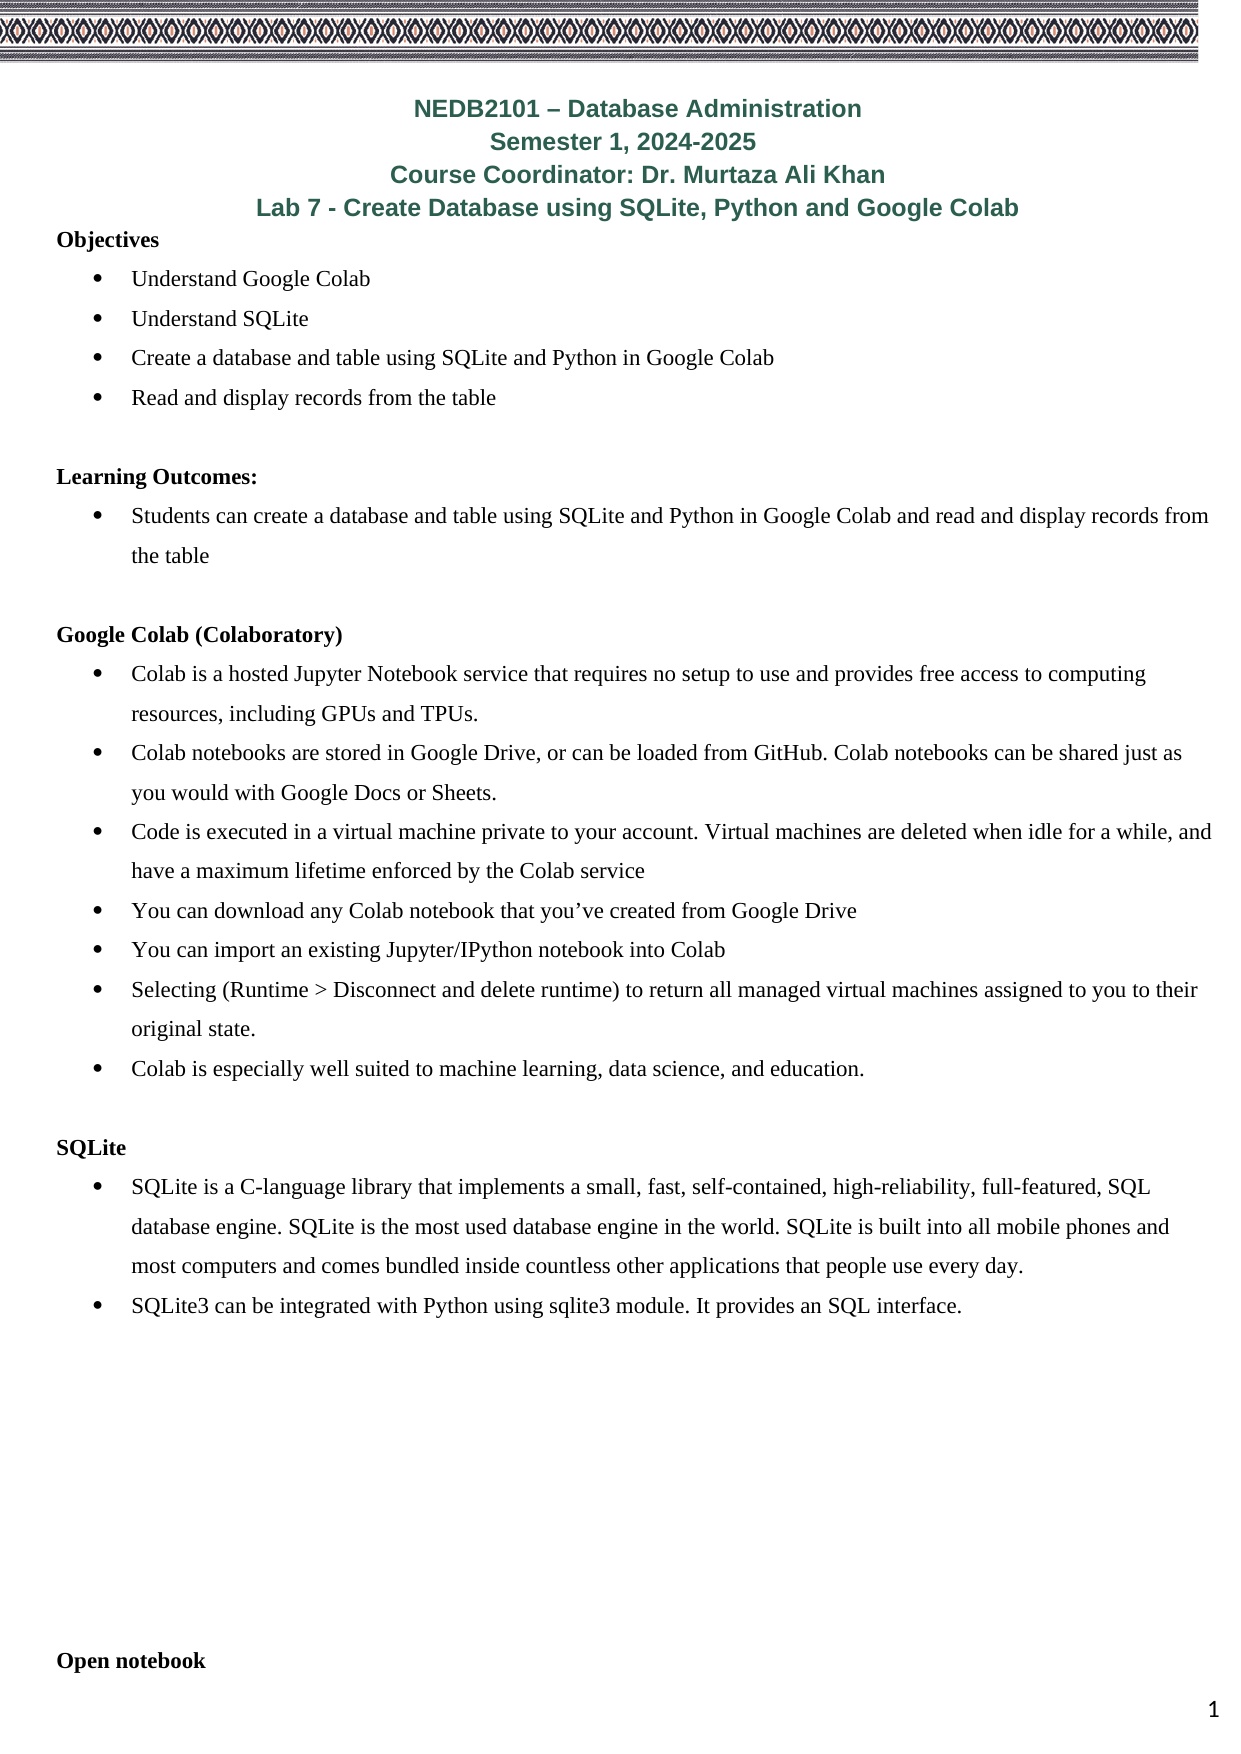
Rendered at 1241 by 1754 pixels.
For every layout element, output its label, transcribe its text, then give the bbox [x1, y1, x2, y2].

text Lab 7 - Create Database using SQLite, Python and Google Colab [56, 193, 1219, 222]
text Google Colab (Colaboratory) [56, 621, 1219, 647]
text Semester 1, 2024-2025 [27, 127, 1219, 156]
picture [0, 0, 1199, 63]
list Colab is especially well suited to machine learning, data science, and education. [94, 1055, 1219, 1081]
list Read and display records from the table [94, 384, 1219, 410]
list Understand SQLite [94, 305, 1219, 331]
list SQLite3 can be integrated with Python using sqlite3 module. It provides an SQL interface. [94, 1292, 1219, 1318]
list Understand Google Colab [94, 265, 1219, 292]
text SQLite [56, 1134, 1219, 1160]
list Create a database and table using SQLite and Python in Google Colab [94, 344, 1219, 371]
list Code is executed in a virtual machine private to your account. Virtual machines are deleted when idle for a while, and have a maximum lifetime enforced by the Colab service [94, 818, 1219, 884]
text NEDB2101 – Database Administration [56, 94, 1219, 122]
list Colab is a hosted Jupyter Notebook service that requires no setup to use and provides free access to computing resources, including GPUs and TPUs. [94, 660, 1219, 726]
list SQLite is a C-language library that implements a small, fast, self-contained, high-reliability, full-featured, SQL database engine. SQLite is the most used database engine in the world. SQLite is built into all mobile phones and most computers and comes bundled inside countless other applications that people use every day. [94, 1173, 1219, 1279]
text Learning Outcomes: [56, 463, 1219, 489]
list You can import an existing Jupyter/IPython notebook into Colab [94, 936, 1219, 963]
list Colab notebooks are stored in Google Drive, or can be loaded from GitHub. Colab notebooks can be shared just as you would with Google Docs or Sheets. [94, 739, 1219, 805]
list You can download any Colab notebook that you’ve created from Google Drive [94, 897, 1219, 923]
text Objectives [56, 226, 1219, 252]
text Course Coordinator: Dr. Murtaza Ali Khan [56, 160, 1219, 188]
text Open notebook [56, 1647, 1219, 1673]
list Students can create a database and table using SQLite and Python in Google Colab and read and display records from the table [94, 502, 1219, 568]
list Selecting (Runtime > Disconnect and delete runtime) to return all managed virtual machines assigned to you to their original state. [94, 976, 1219, 1042]
